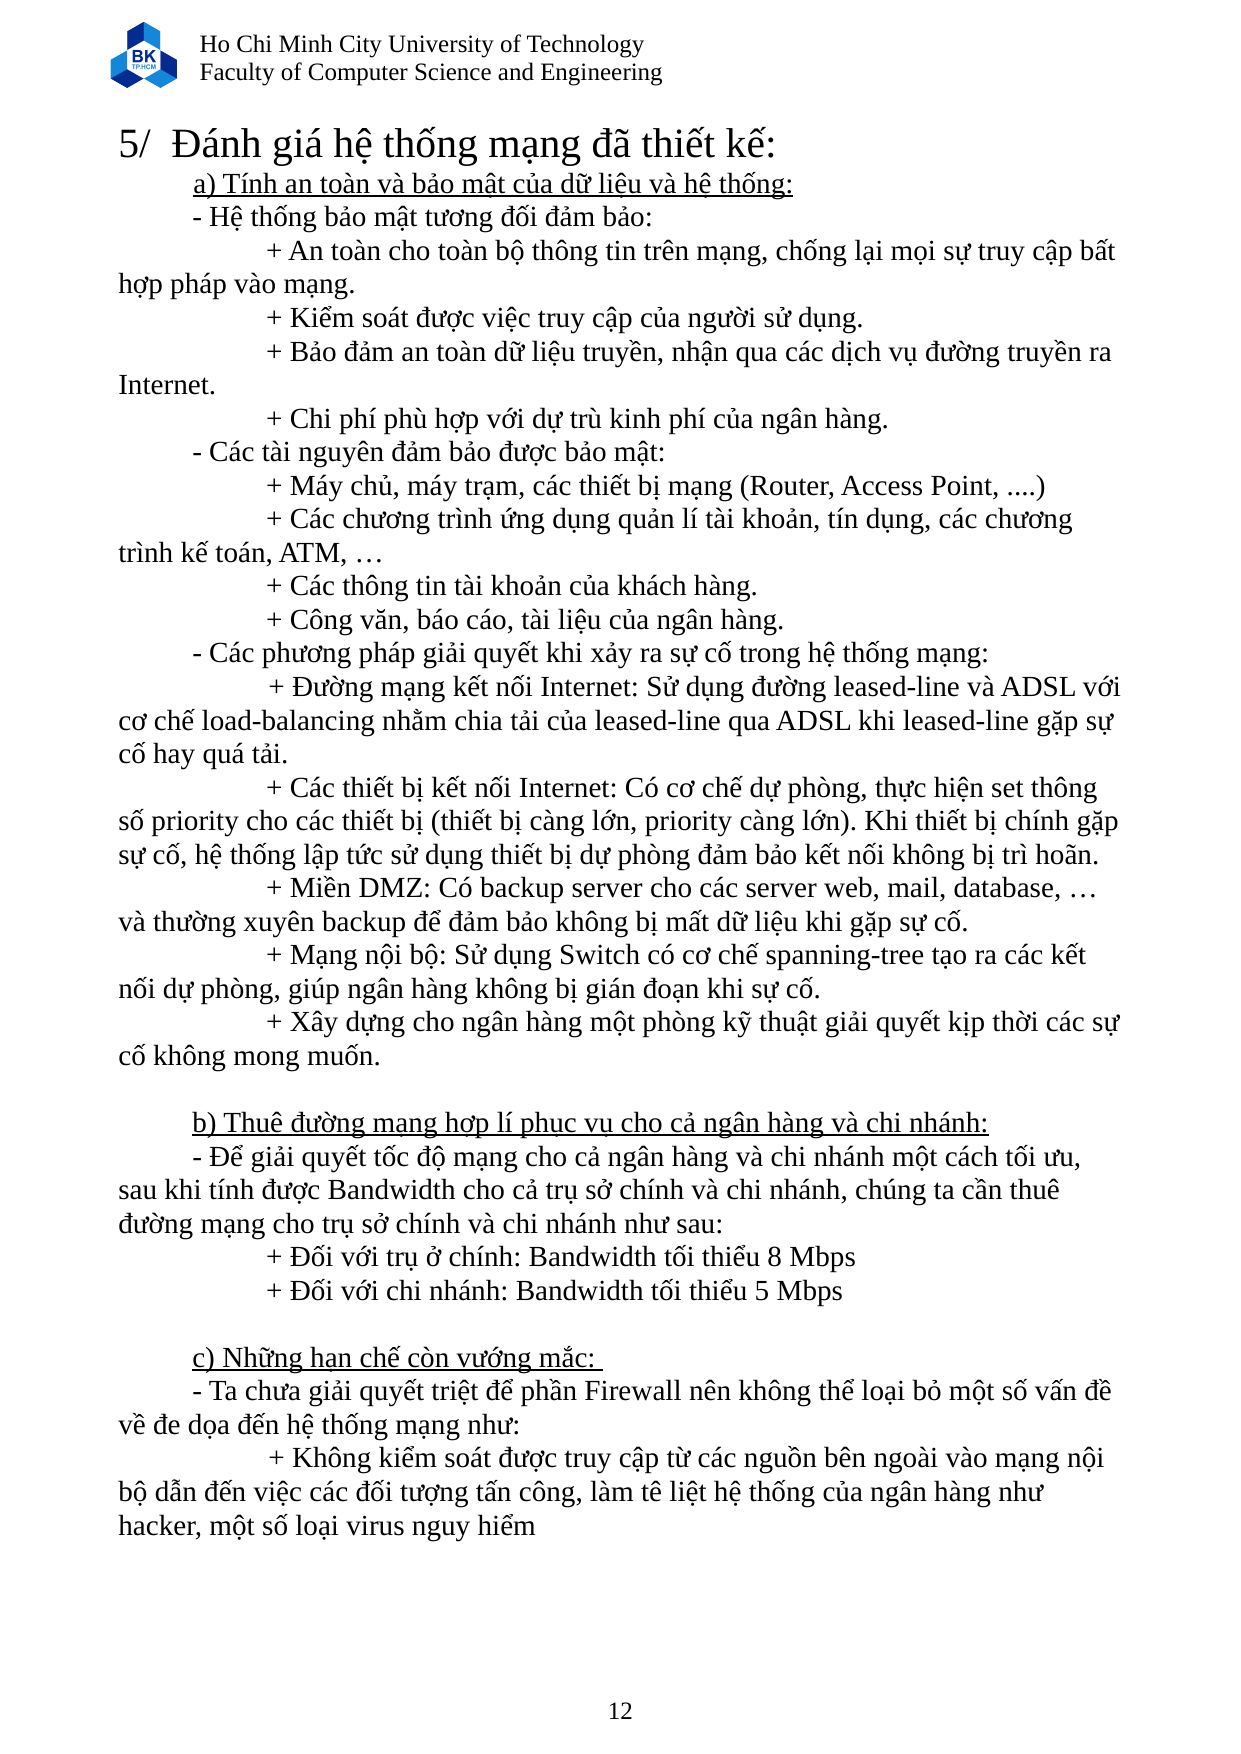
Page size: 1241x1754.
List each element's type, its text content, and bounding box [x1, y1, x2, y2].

text + An toàn cho toàn bộ thông tin trên mạng, chống lại mọi sự truy cập bất hợp pháp vào mạng. [118, 233, 1122, 300]
text + Không kiểm soát được truy cập từ các nguồn bên ngoài vào mạng nội bộ dẫn đến việc các đối tượng tấn công, làm tê liệt hệ thống của ngân hàng như hacker, một số loại virus nguy hiểm [118, 1441, 1122, 1541]
text + Bảo đảm an toàn dữ liệu truyền, nhận qua các dịch vụ đường truyền ra Internet. [118, 334, 1122, 401]
subtitle 5/ Đánh giá hệ thống mạng đã thiết kế: [118, 118, 1122, 166]
text + Xây dựng cho ngân hàng một phòng kỹ thuật giải quyết kịp thời các sự cố không mong muốn. [118, 1004, 1122, 1072]
text cơ chế load-balancing nhằm chia tải của leased-line qua ADSL khi leased-line gặp sự cố hay quá tải. [118, 703, 1122, 770]
text + Đường mạng kết nối Internet: Sử dụng đường leased-line và ADSL với [193, 669, 1122, 703]
text - Để giải quyết tốc độ mạng cho cả ngân hàng và chi nhánh một cách tối ưu, sau khi tính được Bandwidth cho cả trụ sở chính và chi nhánh, chúng ta cần thuê đường mạng cho trụ sở chính và chi nhánh như sau: [118, 1139, 1122, 1239]
text + Đối với chi nhánh: Bandwidth tối thiểu 5 Mbps [118, 1273, 1122, 1306]
text + Chi phí phù hợp với dự trù kinh phí của ngân hàng. [118, 401, 1122, 434]
text - Hệ thống bảo mật tương đối đảm bảo: [118, 199, 1122, 233]
text c) Những hạn chế còn vướng mắc: [118, 1340, 1122, 1373]
text + Các thông tin tài khoản của khách hàng. [118, 568, 1122, 602]
text + Công văn, báo cáo, tài liệu của ngân hàng. [118, 602, 1122, 636]
text - Các phương pháp giải quyết khi xảy ra sự cố trong hệ thống mạng: [118, 636, 1122, 669]
text + Các chương trình ứng dụng quản lí tài khoản, tín dụng, các chương trình kế toán, ATM, … [118, 501, 1122, 568]
text + Các thiết bị kết nối Internet: Có cơ chế dự phòng, thực hiện set thông số priority cho các thiết bị (thiết bị càng lớn, priority càng lớn). Khi thiết bị chính gặp sự cố, hệ thống lập tức sử dụng thiết bị dự phòng đảm bảo kết nối không bị trì hoãn. [118, 770, 1122, 870]
text - Ta chưa giải quyết triệt để phần Firewall nên không thể loại bỏ một số vấn đề về đe dọa đến hệ thống mạng như: [118, 1373, 1122, 1441]
picture [102, 16, 184, 92]
text + Mạng nội bộ: Sử dụng Switch có cơ chế spanning-tree tạo ra các kết nối dự phòng, giúp ngân hàng không bị gián đoạn khi sự cố. [118, 937, 1122, 1004]
text - Các tài nguyên đảm bảo được bảo mật: [118, 434, 1122, 468]
text a) Tính an toàn và bảo mật của dữ liệu và hệ thống: [118, 166, 1122, 199]
text + Máy chủ, máy trạm, các thiết bị mạng (Router, Access Point, ....) [118, 468, 1122, 501]
text + Miền DMZ: Có backup server cho các server web, mail, database, … và thường xuyên backup để đảm bảo không bị mất dữ liệu khi gặp sự cố. [118, 870, 1122, 937]
text + Đối với trụ ở chính: Bandwidth tối thiểu 8 Mbps [118, 1239, 1122, 1273]
text b) Thuê đường mạng hợp lí phục vụ cho cả ngân hàng và chi nhánh: [118, 1105, 1122, 1139]
text + Kiểm soát được việc truy cập của người sử dụng. [118, 300, 1122, 334]
